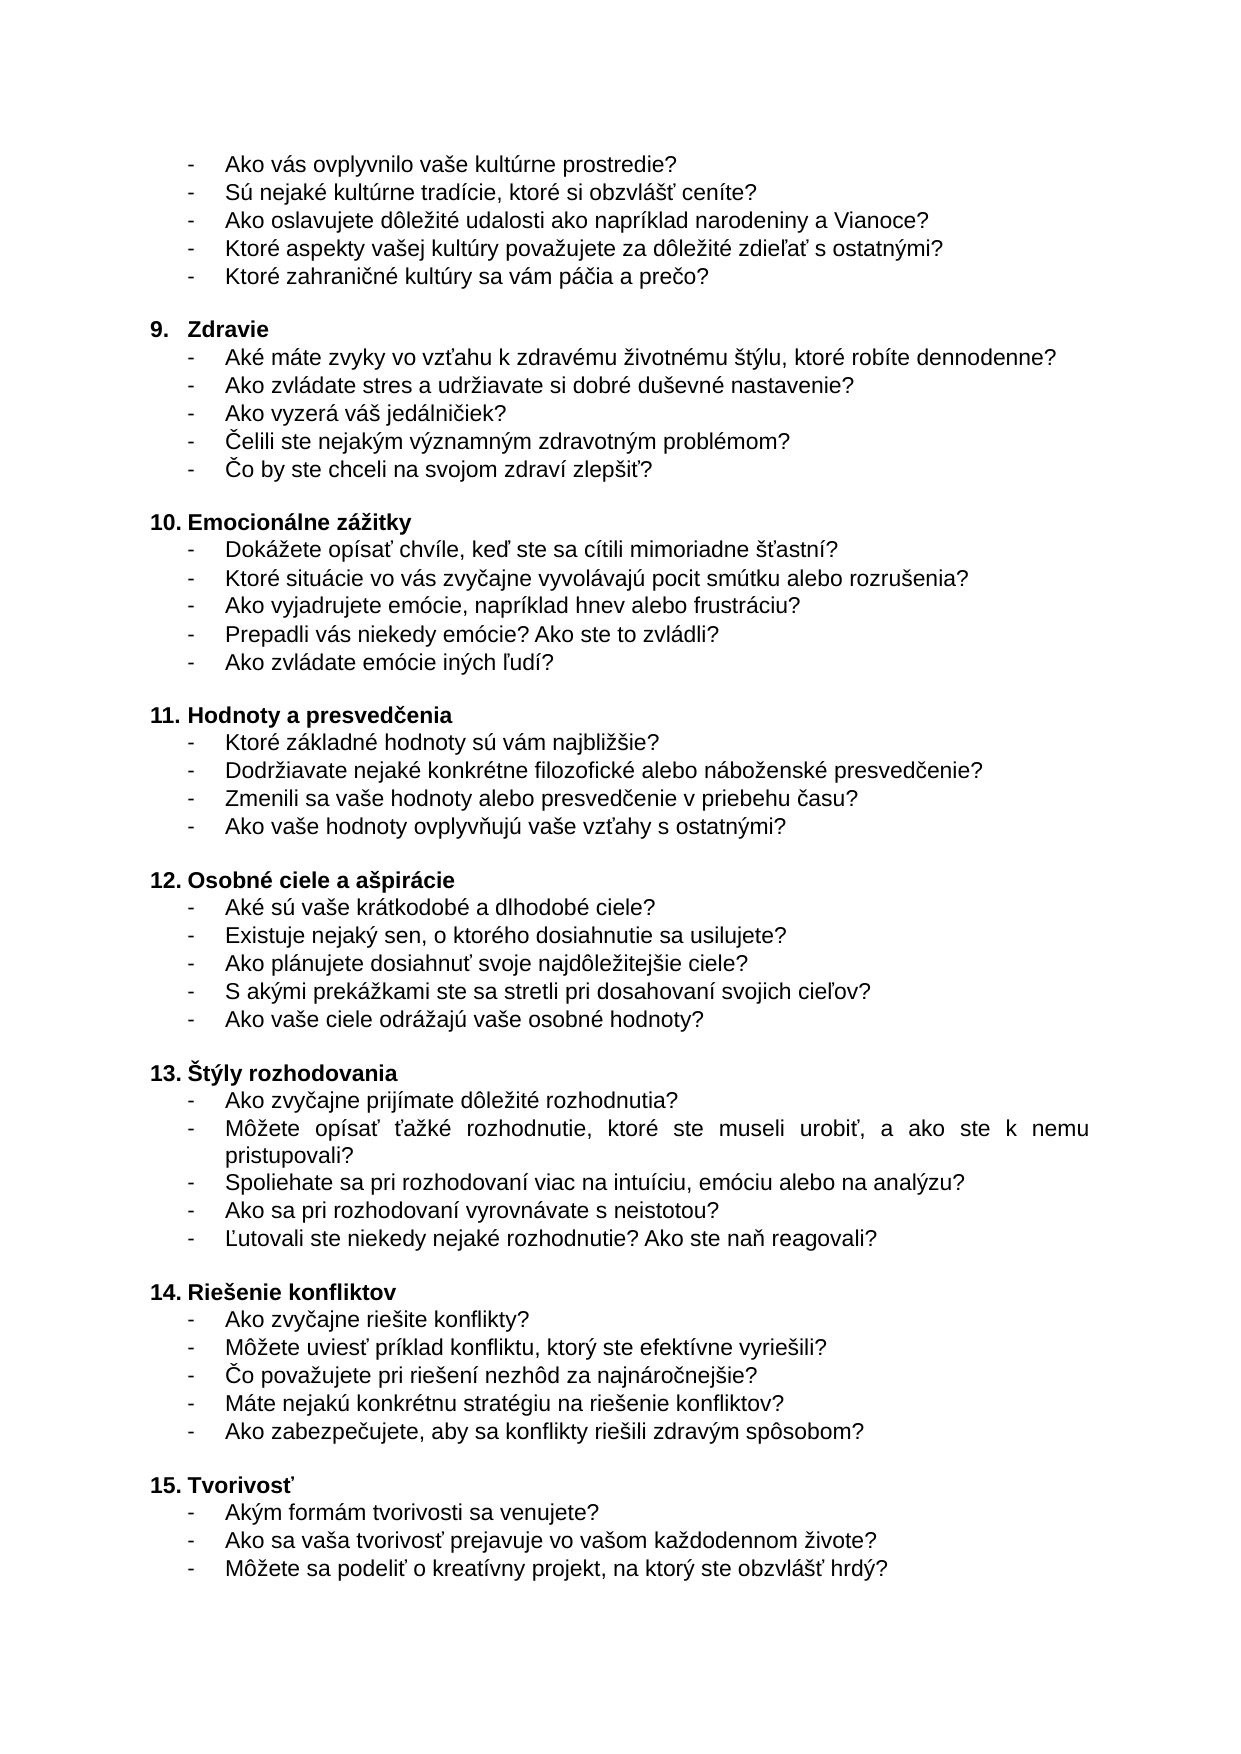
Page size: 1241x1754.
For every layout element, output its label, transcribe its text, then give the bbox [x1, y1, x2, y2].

list Sú nejaké kultúrne tradície, ktoré si obzvlášť ceníte? [187, 178, 1090, 206]
list Môžete sa podeliť o kreatívny projekt, na ktorý ste obzvlášť hrdý? [187, 1554, 1090, 1582]
list Ako vaše hodnoty ovplyvňujú vaše vzťahy s ostatnými? [187, 812, 1090, 841]
list Ako zvládate emócie iných ľudí? [187, 648, 1090, 676]
list Ktoré zahraničné kultúry sa vám páčia a prečo? [187, 262, 1090, 290]
list Akým formám tvorivosti sa venujete? [187, 1498, 1090, 1526]
list Zdravie [150, 316, 1090, 343]
list Osobné ciele a ašpirácie [150, 867, 1090, 893]
list Ako zvyčajne prijímate dôležité rozhodnutia? [187, 1086, 1090, 1114]
list Môžete uviesť príklad konfliktu, ktorý ste efektívne vyriešili? [187, 1333, 1090, 1361]
list Ako zvyčajne riešite konflikty? [187, 1305, 1090, 1333]
list S akými prekážkami ste sa stretli pri dosahovaní svojich cieľov? [187, 977, 1090, 1005]
list Ako sa pri rozhodovaní vyrovnávate s neistotou? [187, 1196, 1090, 1224]
list Ktoré základné hodnoty sú vám najbližšie? [187, 728, 1090, 756]
list Ako vás ovplyvnilo vaše kultúrne prostredie? [187, 150, 1090, 178]
list Tvorivosť [150, 1472, 1090, 1498]
list Ako vaše ciele odrážajú vaše osobné hodnoty? [187, 1005, 1090, 1033]
list Ako plánujete dosiahnuť svoje najdôležitejšie ciele? [187, 949, 1090, 977]
list Spoliehate sa pri rozhodovaní viac na intuíciu, emóciu alebo na analýzu? [187, 1168, 1090, 1196]
list Ako vyzerá váš jedálničiek? [187, 399, 1090, 427]
list Emocionálne zážitky [150, 509, 1090, 536]
list Čo by ste chceli na svojom zdraví zlepšiť? [187, 455, 1090, 483]
list Prepadli vás niekedy emócie? Ako ste to zvládli? [187, 620, 1090, 648]
list Ako oslavujete dôležité udalosti ako napríklad narodeniny a Vianoce? [187, 206, 1090, 234]
list Môžete opísať ťažké rozhodnutie, ktoré ste museli urobiť, a ako ste k nemu pristupovali? [187, 1114, 1090, 1168]
list Ktoré situácie vo vás zvyčajne vyvolávajú pocit smútku alebo rozrušenia? [187, 564, 1090, 592]
list Ktoré aspekty vašej kultúry považujete za dôležité zdieľať s ostatnými? [187, 234, 1090, 262]
list Čelili ste nejakým významným zdravotným problémom? [187, 427, 1090, 455]
list Riešenie konfliktov [150, 1279, 1090, 1305]
list Máte nejakú konkrétnu stratégiu na riešenie konfliktov? [187, 1389, 1090, 1417]
list Čo považujete pri riešení nezhôd za najnáročnejšie? [187, 1361, 1090, 1389]
list Ako zvládate stres a udržiavate si dobré duševné nastavenie? [187, 371, 1090, 399]
list Ako zabezpečujete, aby sa konflikty riešili zdravým spôsobom? [187, 1417, 1090, 1445]
list Aké máte zvyky vo vzťahu k zdravému životnému štýlu, ktoré robíte dennodenne? [187, 343, 1090, 371]
list Ľutovali ste niekedy nejaké rozhodnutie? Ako ste naň reagovali? [187, 1224, 1090, 1252]
list Aké sú vaše krátkodobé a dlhodobé ciele? [187, 893, 1090, 921]
list Zmenili sa vaše hodnoty alebo presvedčenie v priebehu času? [187, 784, 1090, 812]
list Dodržiavate nejaké konkrétne filozofické alebo náboženské presvedčenie? [187, 756, 1090, 784]
list Existuje nejaký sen, o ktorého dosiahnutie sa usilujete? [187, 921, 1090, 949]
list Ako vyjadrujete emócie, napríklad hnev alebo frustráciu? [187, 592, 1090, 620]
list Dokážete opísať chvíle, keď ste sa cítili mimoriadne šťastní? [187, 536, 1090, 564]
list Štýly rozhodovania [150, 1060, 1090, 1086]
list Ako sa vaša tvorivosť prejavuje vo vašom každodennom živote? [187, 1526, 1090, 1554]
list Hodnoty a presvedčenia [150, 702, 1090, 728]
